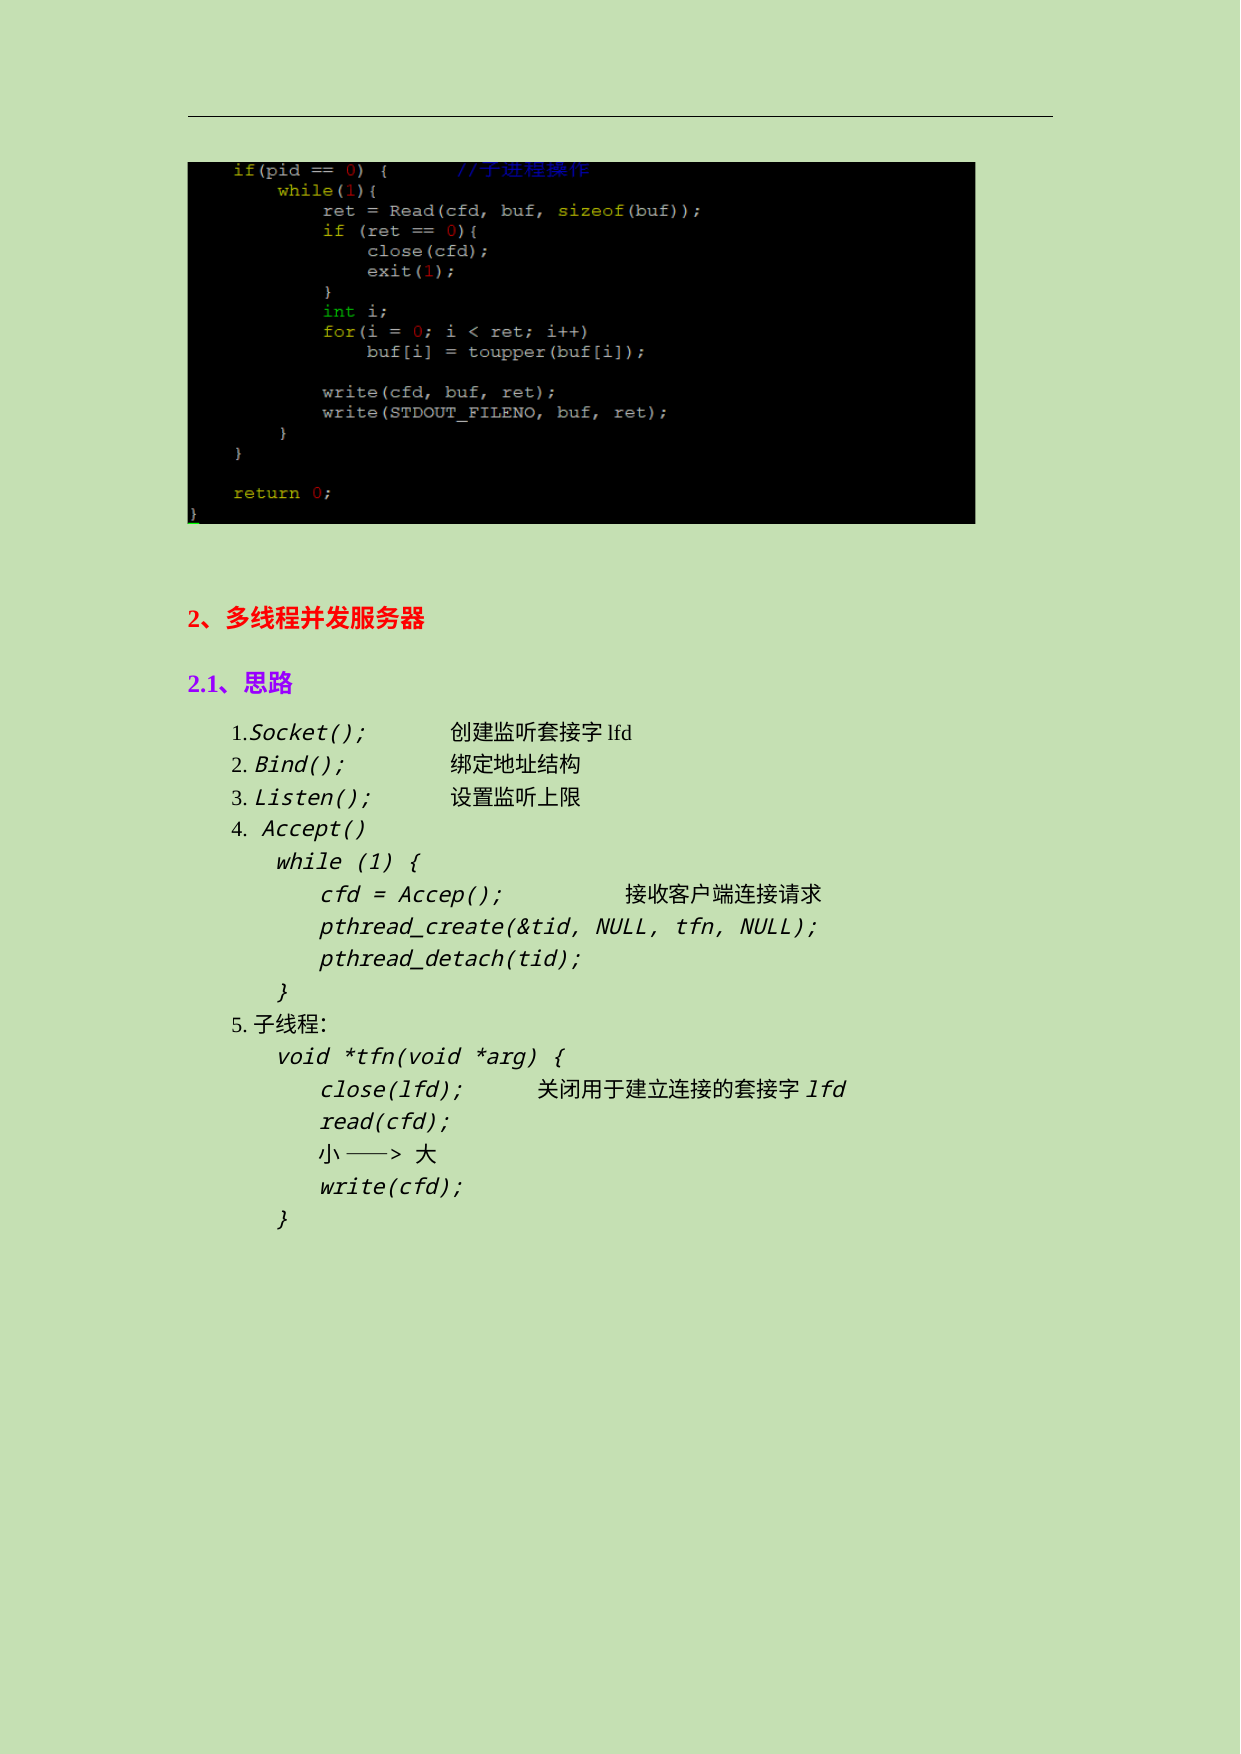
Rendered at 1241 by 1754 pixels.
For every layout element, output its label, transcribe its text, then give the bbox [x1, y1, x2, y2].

text void *tfn(void *arg) { [187, 1039, 1053, 1072]
text cfd = Accep(); 接收客户端连接请求 [187, 877, 1053, 909]
text pthread_create(&tid, NULL, tfn, NULL); [187, 909, 1053, 942]
text close(lfd); 关闭用于建立连接的套接字lfd [187, 1072, 1053, 1104]
text write(cfd); [187, 1169, 1053, 1202]
text 1.Socket(); 创建监听套接字lfd [187, 714, 1053, 747]
subtitle 2、多线程并发服务器 [187, 584, 1053, 649]
subtitle 2.1、思路 [187, 649, 1053, 714]
text 5. 子线程： [187, 1007, 1053, 1039]
text read(cfd); [187, 1104, 1053, 1137]
text pthread_detach(tid); [187, 942, 1053, 974]
text } [231, 974, 1053, 1007]
text 小 ——> 大 [187, 1137, 1053, 1169]
text 4. Accept() [187, 812, 1053, 844]
text 2. Bind(); 绑定地址结构 [187, 747, 1053, 779]
text while (1) { [187, 844, 1053, 877]
text } [187, 1202, 1053, 1234]
text 3. Listen(); 设置监听上限 [187, 779, 1053, 812]
